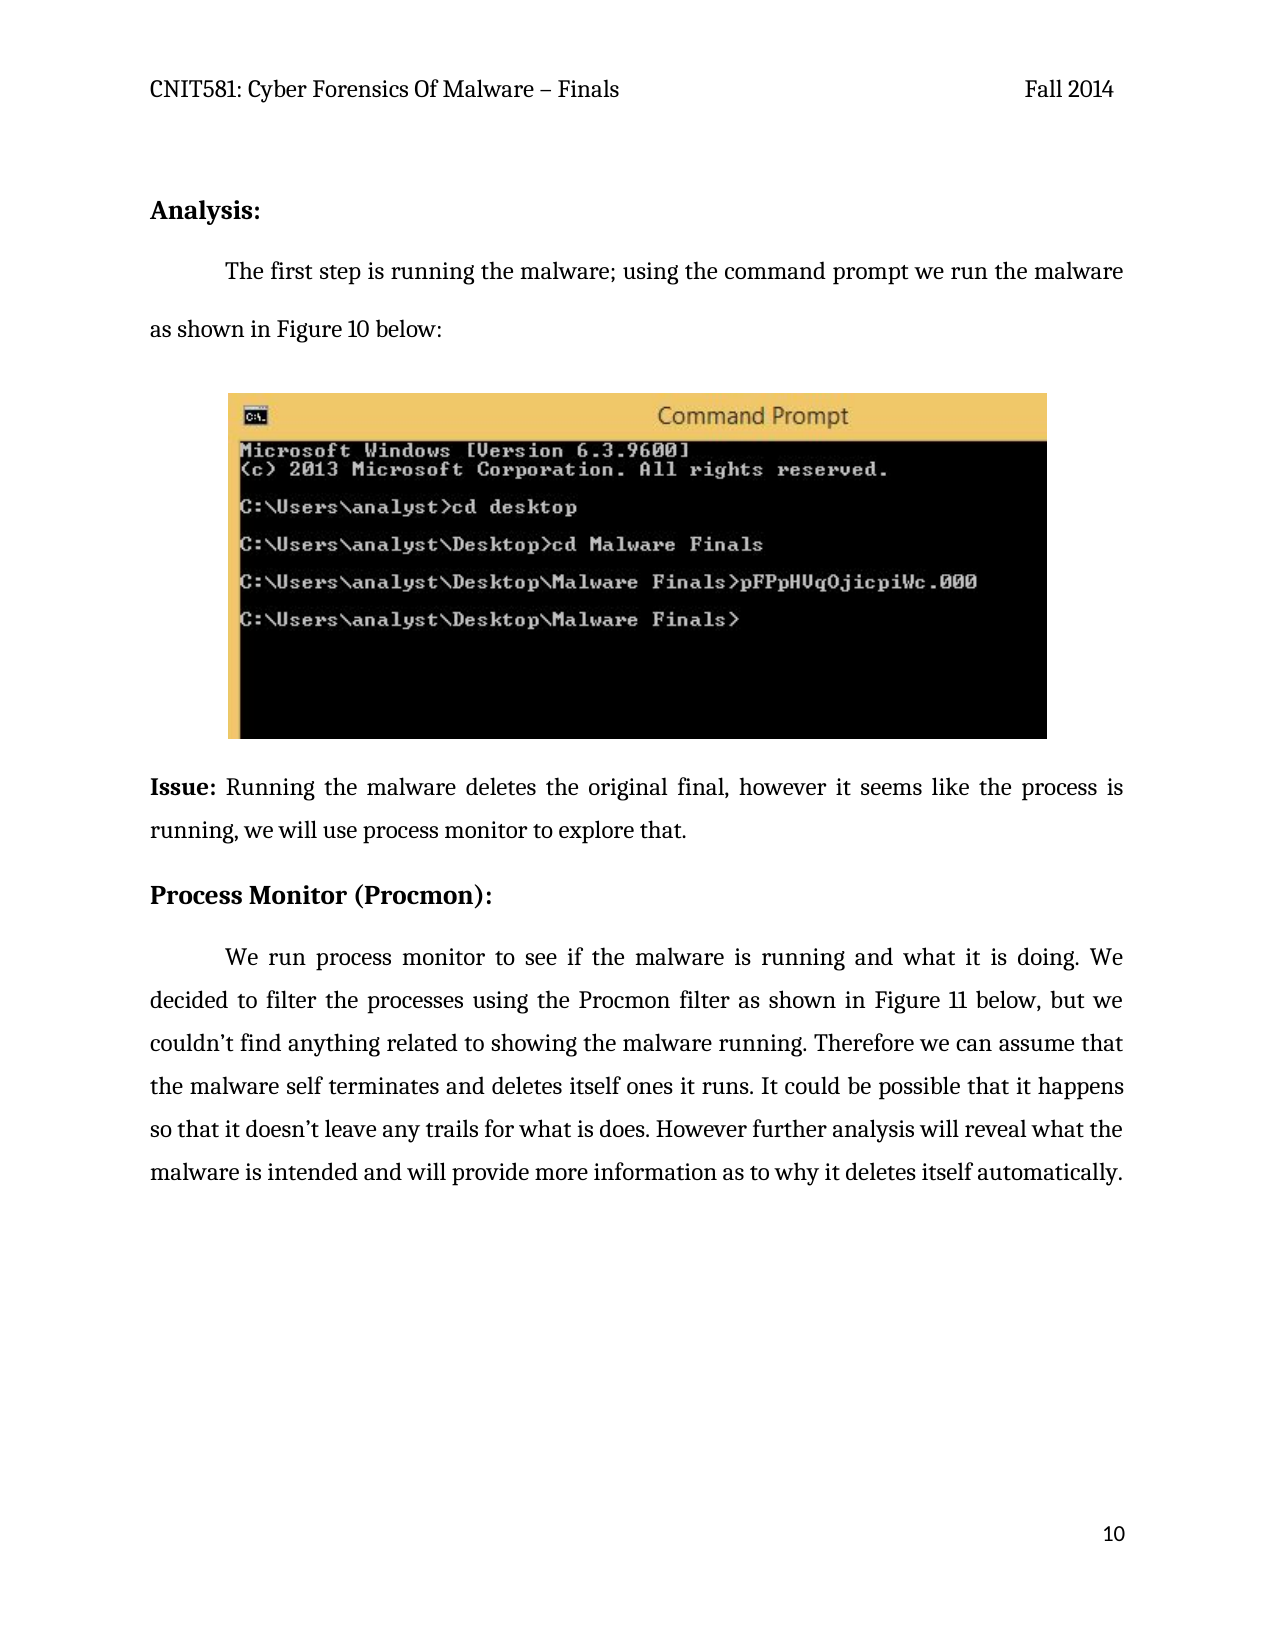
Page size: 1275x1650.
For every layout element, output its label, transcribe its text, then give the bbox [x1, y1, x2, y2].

text We run process monitor to see if the malware is running and what it is doing. We decided to filter the processes using the Procmon filter as shown in Figure 11 below, but we couldn’t find anything related to showing the malware running. Therefore we can assume that the malware self terminates and deletes itself ones it runs. It could be possible that it happens so that it doesn’t leave any trails for what is does. However further analysis will reveal what the malware is intended and will provide more information as to why it deletes itself automatically. [150, 943, 1125, 1187]
subtitle Analysis: [150, 195, 1125, 226]
text The first step is running the malware; using the command prompt we run the malware as shown in Figure 10 below: [150, 257, 1125, 343]
subtitle Process Monitor (Procmon): [150, 880, 1125, 912]
text Issue: Running the malware deletes the original final, however it seems like the process is running, we will use process monitor to explore that. [150, 773, 1125, 845]
picture [228, 393, 1047, 739]
